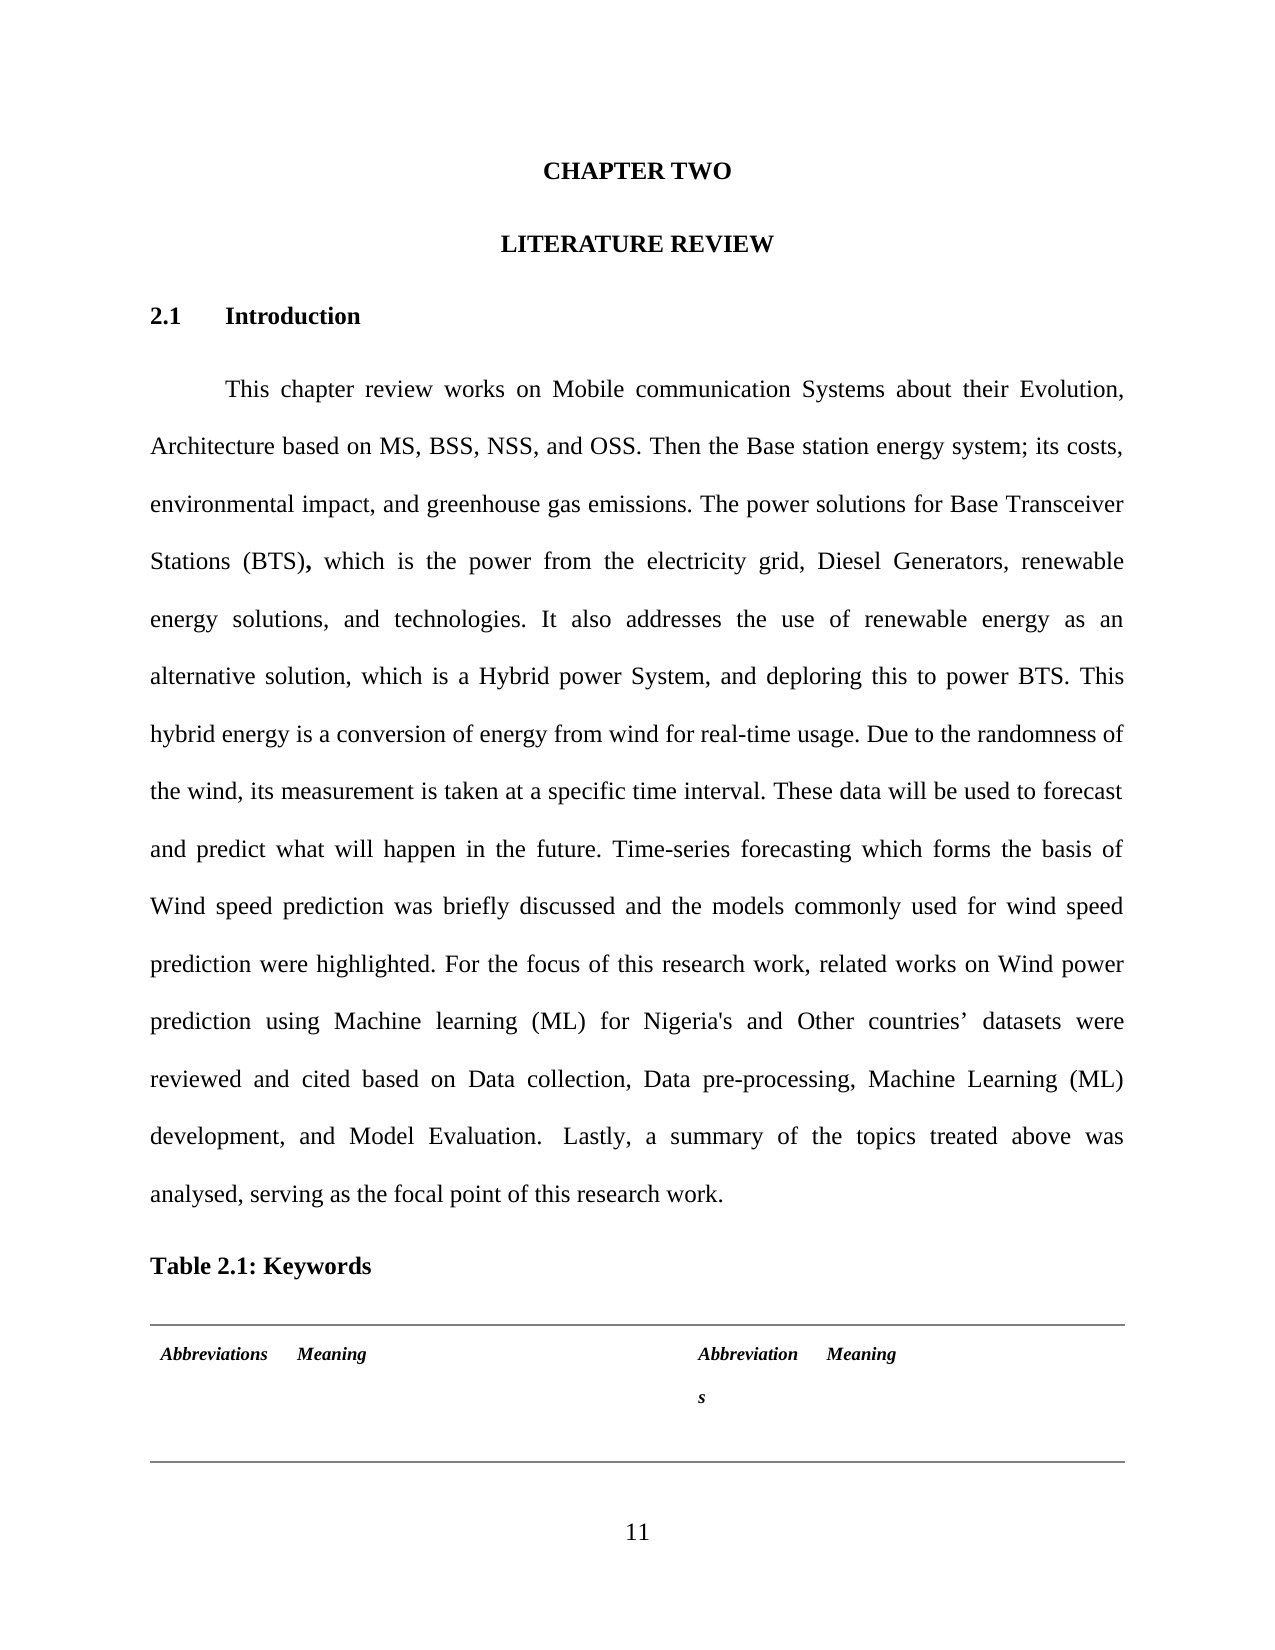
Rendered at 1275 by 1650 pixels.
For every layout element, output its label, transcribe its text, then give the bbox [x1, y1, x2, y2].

table_header Abbreviations [688, 1326, 816, 1461]
text Table 2.1: Keywords [150, 1251, 1125, 1280]
text LITERATURE REVIEW [150, 229, 1125, 257]
table_header Meaning [816, 1326, 1125, 1461]
table_header Abbreviations [150, 1326, 286, 1461]
text CHAPTER TWO [150, 156, 1125, 185]
text 2.1 Introduction [150, 301, 1125, 330]
table_header Meaning [286, 1326, 688, 1461]
text This chapter review works on Mobile communication Systems about their Evolution, Architecture based on MS, BSS, NSS, and OSS. Then the Base station energy system; its costs, environmental impact, and greenhouse gas emissions. The power solutions for Base Transceiver Stations (BTS), which is the power from the electricity grid, Diesel Generators, renewable energy solutions, and technologies. It also addresses the use of renewable energy as an alternative solution, which is a Hybrid power System, and deploring this to power BTS. This hybrid energy is a conversion of energy from wind for real-time usage. Due to the randomness of the wind, its measurement is taken at a specific time interval. These data will be used to forecast and predict what will happen in the future. Time-series forecasting which forms the basis of Wind speed prediction was briefly discussed and the models commonly used for wind speed prediction were highlighted. For the focus of this research work, related works on Wind power prediction using Machine learning (ML) for Nigeria's and Other countries’ datasets were reviewed and cited based on Data collection, Data pre-processing, Machine Learning (ML) development, and Model Evaluation. Lastly, a summary of the topics treated above was analysed, serving as the focal point of this research work. [150, 374, 1125, 1207]
